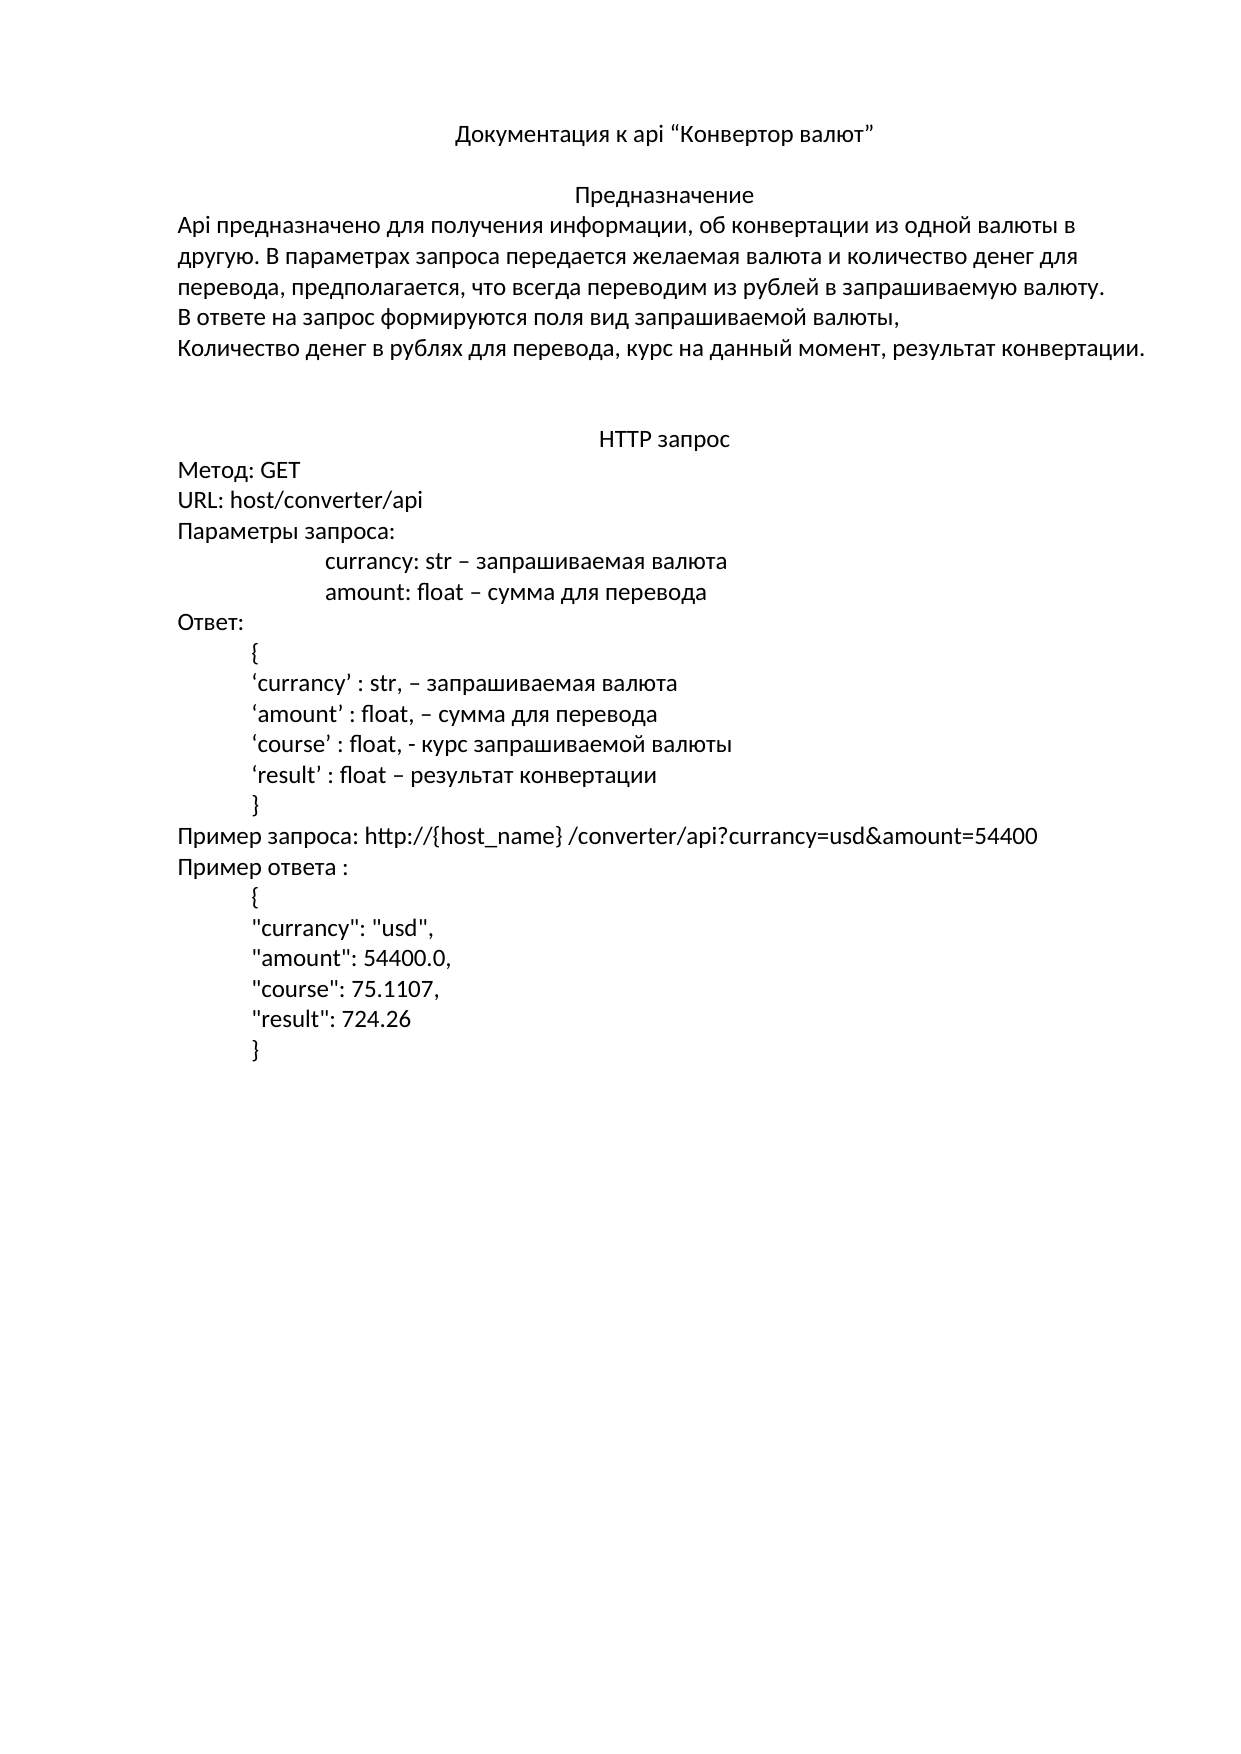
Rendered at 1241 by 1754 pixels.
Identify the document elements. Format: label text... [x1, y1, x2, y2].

text Документация к api “Конвертор валют” [177, 118, 1152, 149]
text Предназначение [177, 179, 1152, 210]
text currancy: str – запрашиваемая валюта [251, 545, 1152, 576]
text Пример запроса: http://{host_name} /converter/api?currancy=usd&amount=54400 [177, 820, 1152, 851]
text "course": 75.1107, [251, 973, 1152, 1003]
text URL: host/converter/api [177, 484, 1152, 515]
text amount: float – сумма для перевода [251, 576, 1152, 606]
text } [251, 1034, 1152, 1064]
text ‘amount’ : float, – сумма для перевода [177, 698, 1152, 728]
text Ответ: [177, 606, 1152, 637]
text В ответе на запрос формируются поля вид запрашиваемой валюты, [177, 301, 1152, 332]
text ‘currancy’ : str, – запрашиваемая валюта [177, 667, 1152, 698]
text Метод: GET [177, 454, 1152, 484]
text Api предназначено для получения информации, об конвертации из одной валюты в другую. В параметрах запроса передается желаемая валюта и количество денег для перевода, предполагается, что всегда переводим из рублей в запрашиваемую валюту. [177, 210, 1152, 301]
text "currancy": "usd", [251, 912, 1152, 942]
text "result": 724.26 [251, 1003, 1152, 1034]
text { [177, 637, 1152, 667]
text Параметры запроса: [177, 515, 1152, 545]
text "amount": 54400.0, [251, 942, 1152, 973]
text Количество денег в рублях для перевода, курс на данный момент, результат конвертации. [177, 332, 1152, 362]
text ‘course’ : float, - курс запрашиваемой валюты [177, 728, 1152, 759]
text } [177, 789, 1152, 820]
text Пример ответа : [177, 851, 1152, 881]
text ‘result’ : float – результат конвертации [177, 759, 1152, 789]
text HTTP запрос [177, 423, 1152, 454]
text { [251, 881, 1152, 912]
